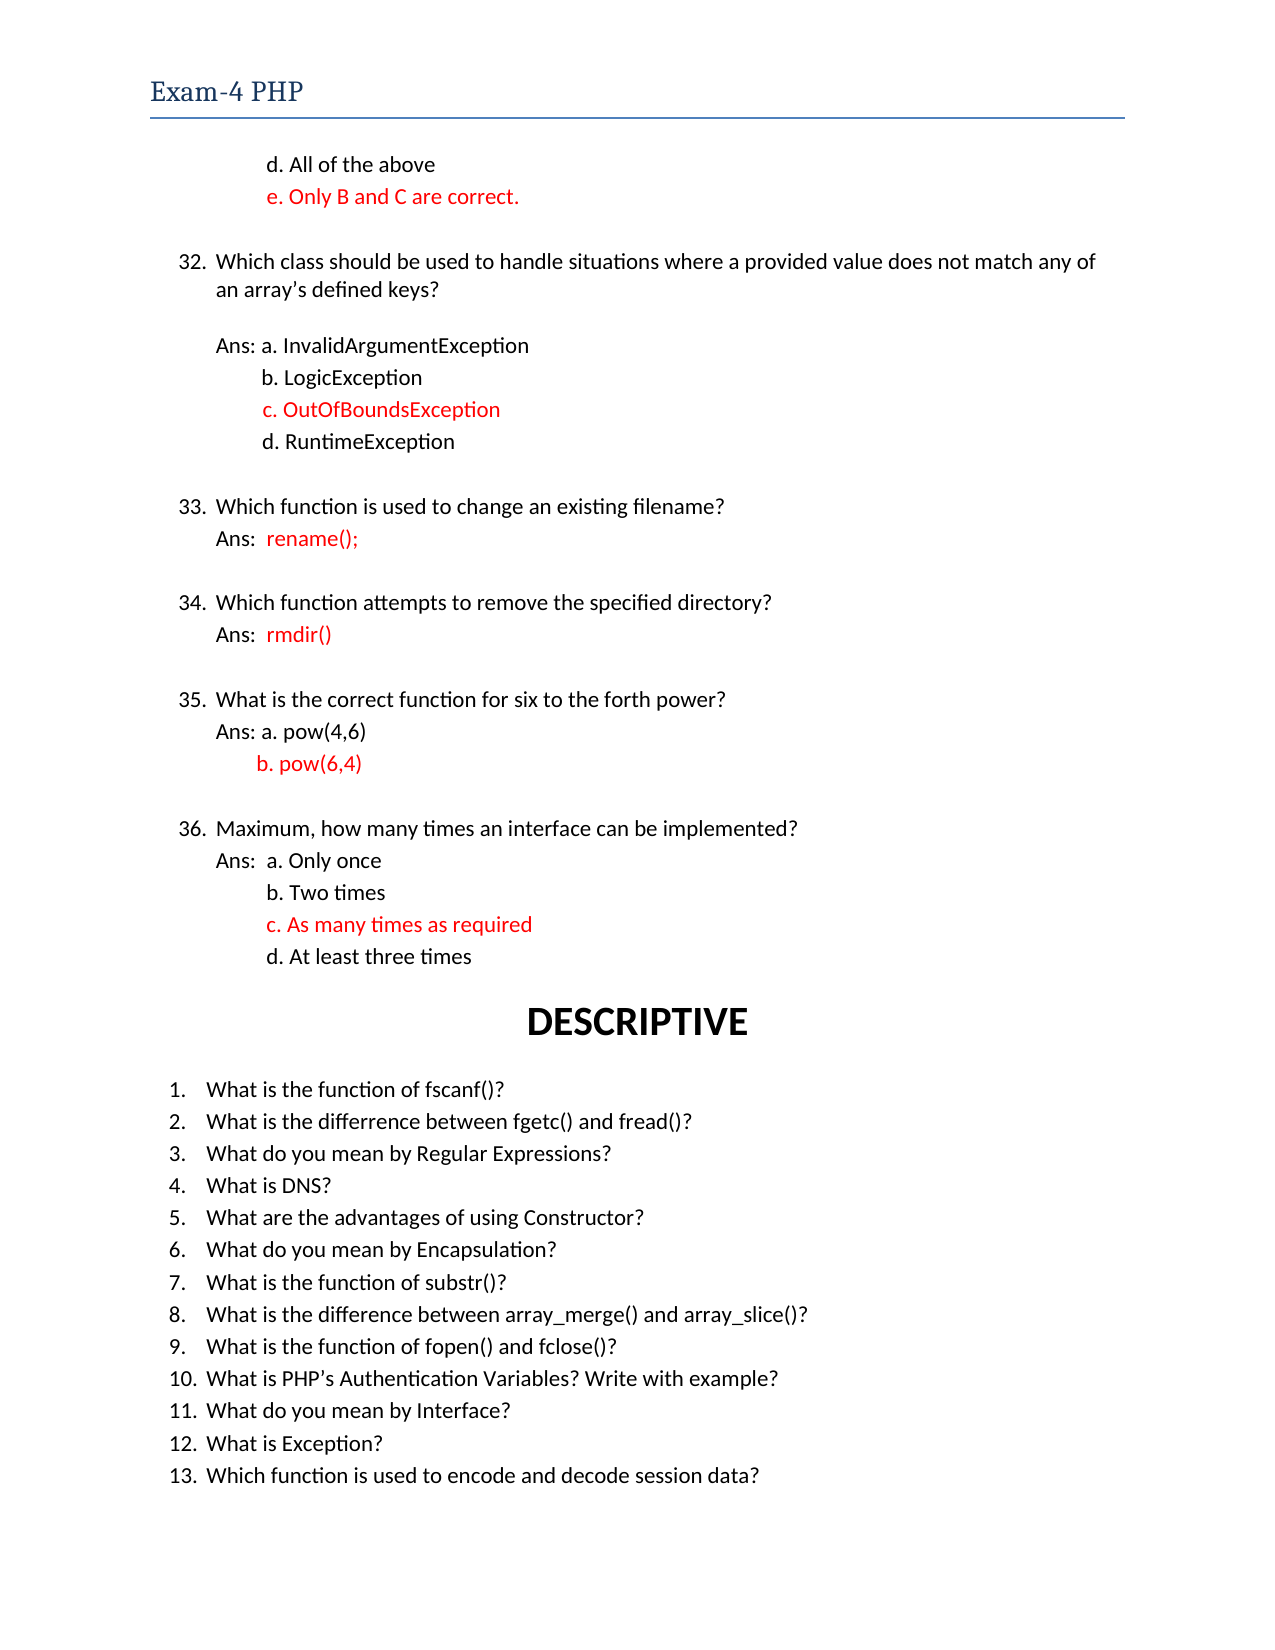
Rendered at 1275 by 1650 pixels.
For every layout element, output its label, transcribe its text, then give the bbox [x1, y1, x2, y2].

list Which function attempts to remove the specified directory? [178, 588, 1125, 616]
text d. RuntimeException [216, 427, 1125, 455]
text c. OutOfBoundsException [216, 395, 1125, 423]
text DESCRIPTIVE [150, 995, 1125, 1046]
text Ans: rmdir() [216, 621, 1125, 648]
text b. LogicException [216, 363, 1125, 391]
list Maximum, how many times an interface can be implemented? [178, 814, 1125, 842]
text Ans: a. pow(4,6) [216, 717, 1125, 745]
text Ans: a. InvalidArgumentException [216, 331, 1125, 359]
text b. Two times [216, 878, 1125, 906]
list What is DNS? [169, 1171, 1125, 1199]
list What are the advantages of using Constructor? [169, 1203, 1125, 1231]
list Which function is used to encode and decode session data? [169, 1461, 1125, 1489]
list What is the differrence between fgetc() and fread()? [169, 1107, 1125, 1135]
list What is Exception? [169, 1429, 1125, 1457]
text c. As many times as required [216, 910, 1125, 938]
text Ans: a. Only once [216, 846, 1125, 874]
list What is PHP’s Authentication Variables? Write with example? [169, 1364, 1125, 1392]
list What is the function of substr()? [169, 1268, 1125, 1296]
list Which function is used to change an existing filename? [178, 492, 1125, 520]
list What do you mean by Interface? [169, 1397, 1125, 1424]
text d. All of the above [225, 150, 1125, 178]
list What is the difference between array_merge() and array_slice()? [169, 1300, 1125, 1328]
text Ans: rename(); [216, 524, 1125, 552]
list What is the correct function for six to the forth power? [178, 685, 1125, 713]
text d. At least three times [216, 942, 1125, 970]
list What is the function of fscanf()? [169, 1075, 1125, 1103]
list What do you mean by Regular Expressions? [169, 1139, 1125, 1167]
list What is the function of fopen() and fclose()? [169, 1332, 1125, 1360]
list Which class should be used to handle situations where a provided value does not match any of an array’s defined keys? [178, 247, 1125, 303]
text e. Only B and C are correct. [225, 182, 1125, 210]
text b. pow(6,4) [225, 749, 1125, 777]
list What do you mean by Encapsulation? [169, 1236, 1125, 1264]
